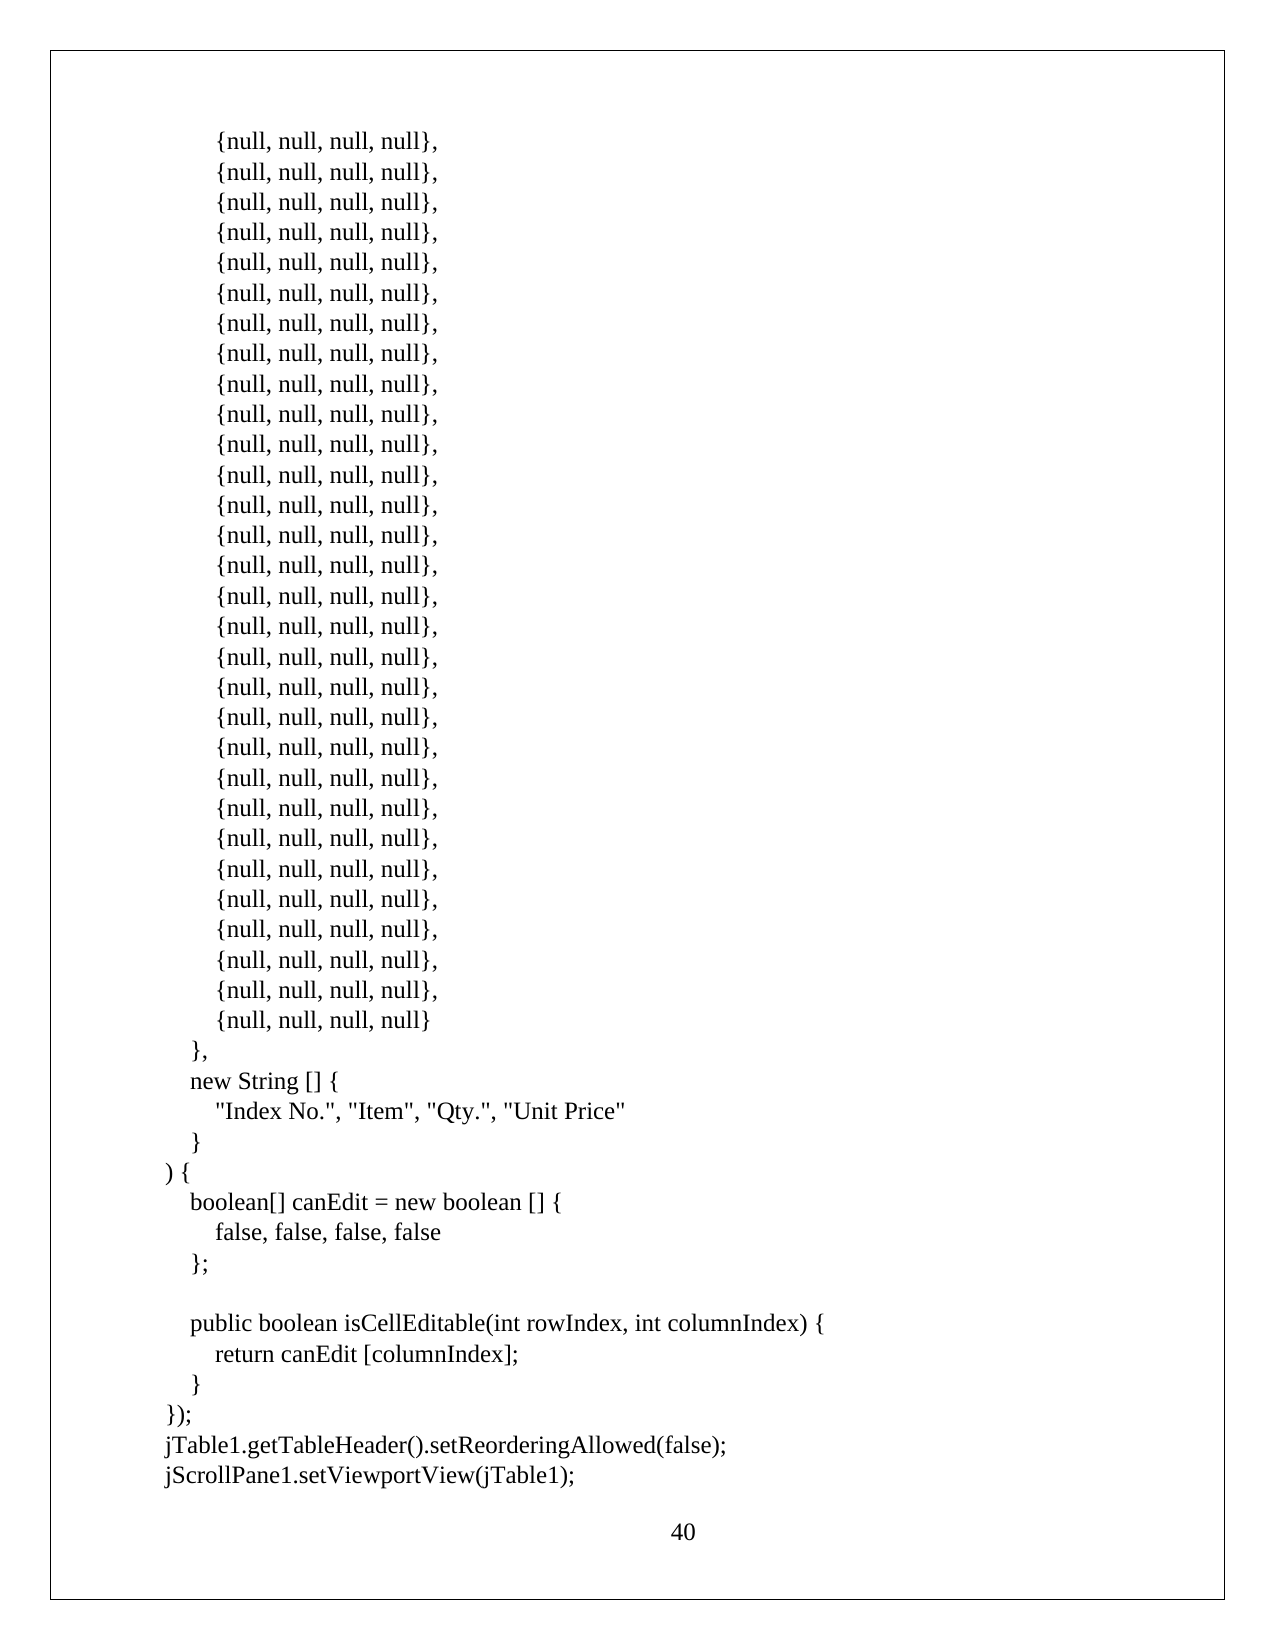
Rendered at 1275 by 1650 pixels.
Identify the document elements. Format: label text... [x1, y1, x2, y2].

text {null, null, null, null}, [115, 914, 1216, 943]
text {null, null, null, null}, [115, 217, 1216, 246]
text {null, null, null, null}, [115, 520, 1216, 549]
text new String [] { [115, 1066, 1216, 1095]
text } [115, 1369, 1216, 1398]
text {null, null, null, null}, [115, 429, 1216, 458]
text {null, null, null, null}, [115, 732, 1216, 761]
text {null, null, null, null}, [115, 702, 1216, 731]
text {null, null, null, null}, [115, 763, 1216, 792]
text ) { [115, 1157, 1216, 1186]
text {null, null, null, null}, [115, 460, 1216, 488]
text {null, null, null, null}, [115, 823, 1216, 852]
text false, false, false, false [115, 1217, 1216, 1246]
text {null, null, null, null}, [115, 672, 1216, 701]
text {null, null, null, null}, [115, 945, 1216, 973]
text }, [115, 1036, 1216, 1064]
text {null, null, null, null}, [115, 793, 1216, 822]
text {null, null, null, null}, [115, 611, 1216, 640]
text jTable1.getTableHeader().setReorderingAllowed(false); [115, 1430, 1216, 1458]
text {null, null, null, null}, [115, 187, 1216, 216]
text {null, null, null, null}, [115, 551, 1216, 579]
text {null, null, null, null}, [115, 399, 1216, 428]
text {null, null, null, null}, [115, 975, 1216, 1004]
text {null, null, null, null} [115, 1005, 1216, 1034]
text boolean[] canEdit = new boolean [] { [115, 1187, 1216, 1216]
text {null, null, null, null}, [115, 642, 1216, 670]
text }); [115, 1399, 1216, 1428]
text {null, null, null, null}, [115, 338, 1216, 367]
text {null, null, null, null}, [115, 369, 1216, 397]
text } [115, 1127, 1216, 1155]
text {null, null, null, null}, [115, 157, 1216, 185]
text {null, null, null, null}, [115, 854, 1216, 882]
text public boolean isCellEditable(int rowIndex, int columnIndex) { [115, 1308, 1216, 1337]
text }; [115, 1248, 1216, 1277]
text {null, null, null, null}, [115, 308, 1216, 337]
text {null, null, null, null}, [115, 278, 1216, 307]
text {null, null, null, null}, [115, 247, 1216, 276]
text {null, null, null, null}, [115, 884, 1216, 913]
text jScrollPane1.setViewportView(jTable1); [115, 1460, 1216, 1489]
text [115, 126, 1216, 155]
text {null, null, null, null}, [115, 490, 1216, 519]
text "Index No.", "Item", "Qty.", "Unit Price" [115, 1096, 1216, 1125]
text {null, null, null, null}, [115, 581, 1216, 610]
text return canEdit [columnIndex]; [115, 1339, 1216, 1367]
